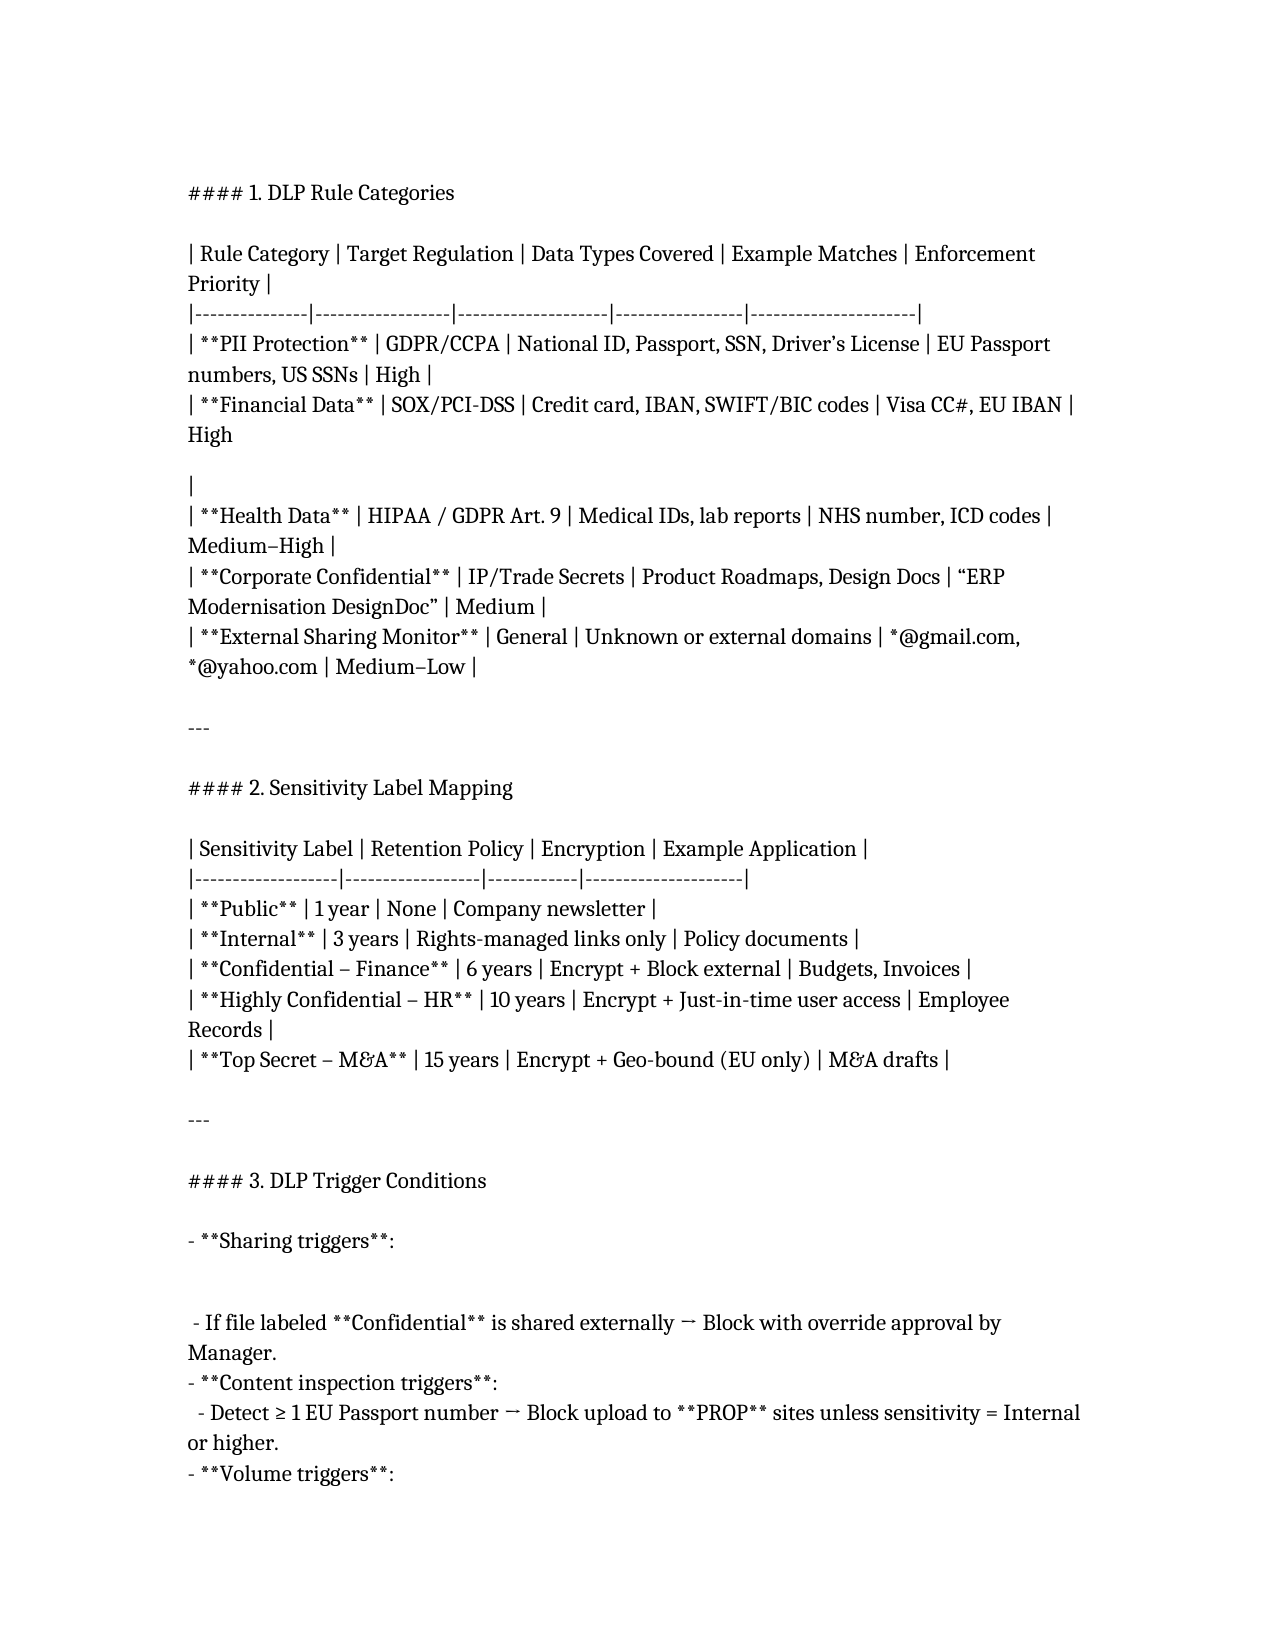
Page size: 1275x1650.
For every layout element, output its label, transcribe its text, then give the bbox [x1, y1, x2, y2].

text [187, 150, 1087, 448]
text | | **Health Data** | HIPAA / GDPR Art. 9 | Medical IDs, lab reports | NHS number, ICD codes | Medium–High | | **Corporate Confidential** | IP/Trade Secrets | Product Roadmaps, Design Docs | “ERP Modernisation DesignDoc” | Medium | | **External Sharing Monitor** | General | Unknown or external domains | *@gmail.com, *@yahoo.com | Medium–Low | --- #### 2. Sensitivity Label Mapping | Sensitivity Label | Retention Policy | Encryption | Example Application | |-------------------|------------------|------------|---------------------| | **Public** | 1 year | None | Company newsletter | | **Internal** | 3 years | Rights-managed links only | Policy documents | | **Confidential – Finance** | 6 years | Encrypt + Block external | Budgets, Invoices | | **Highly Confidential – HR** | 10 years | Encrypt + Just-in-time user access | Employee Records | | **Top Secret – M&A** | 15 years | Encrypt + Geo-bound (EU only) | M&A drafts | --- #### 3. DLP Trigger Conditions - **Sharing triggers**: [187, 473, 1087, 1285]
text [187, 1309, 1087, 1487]
